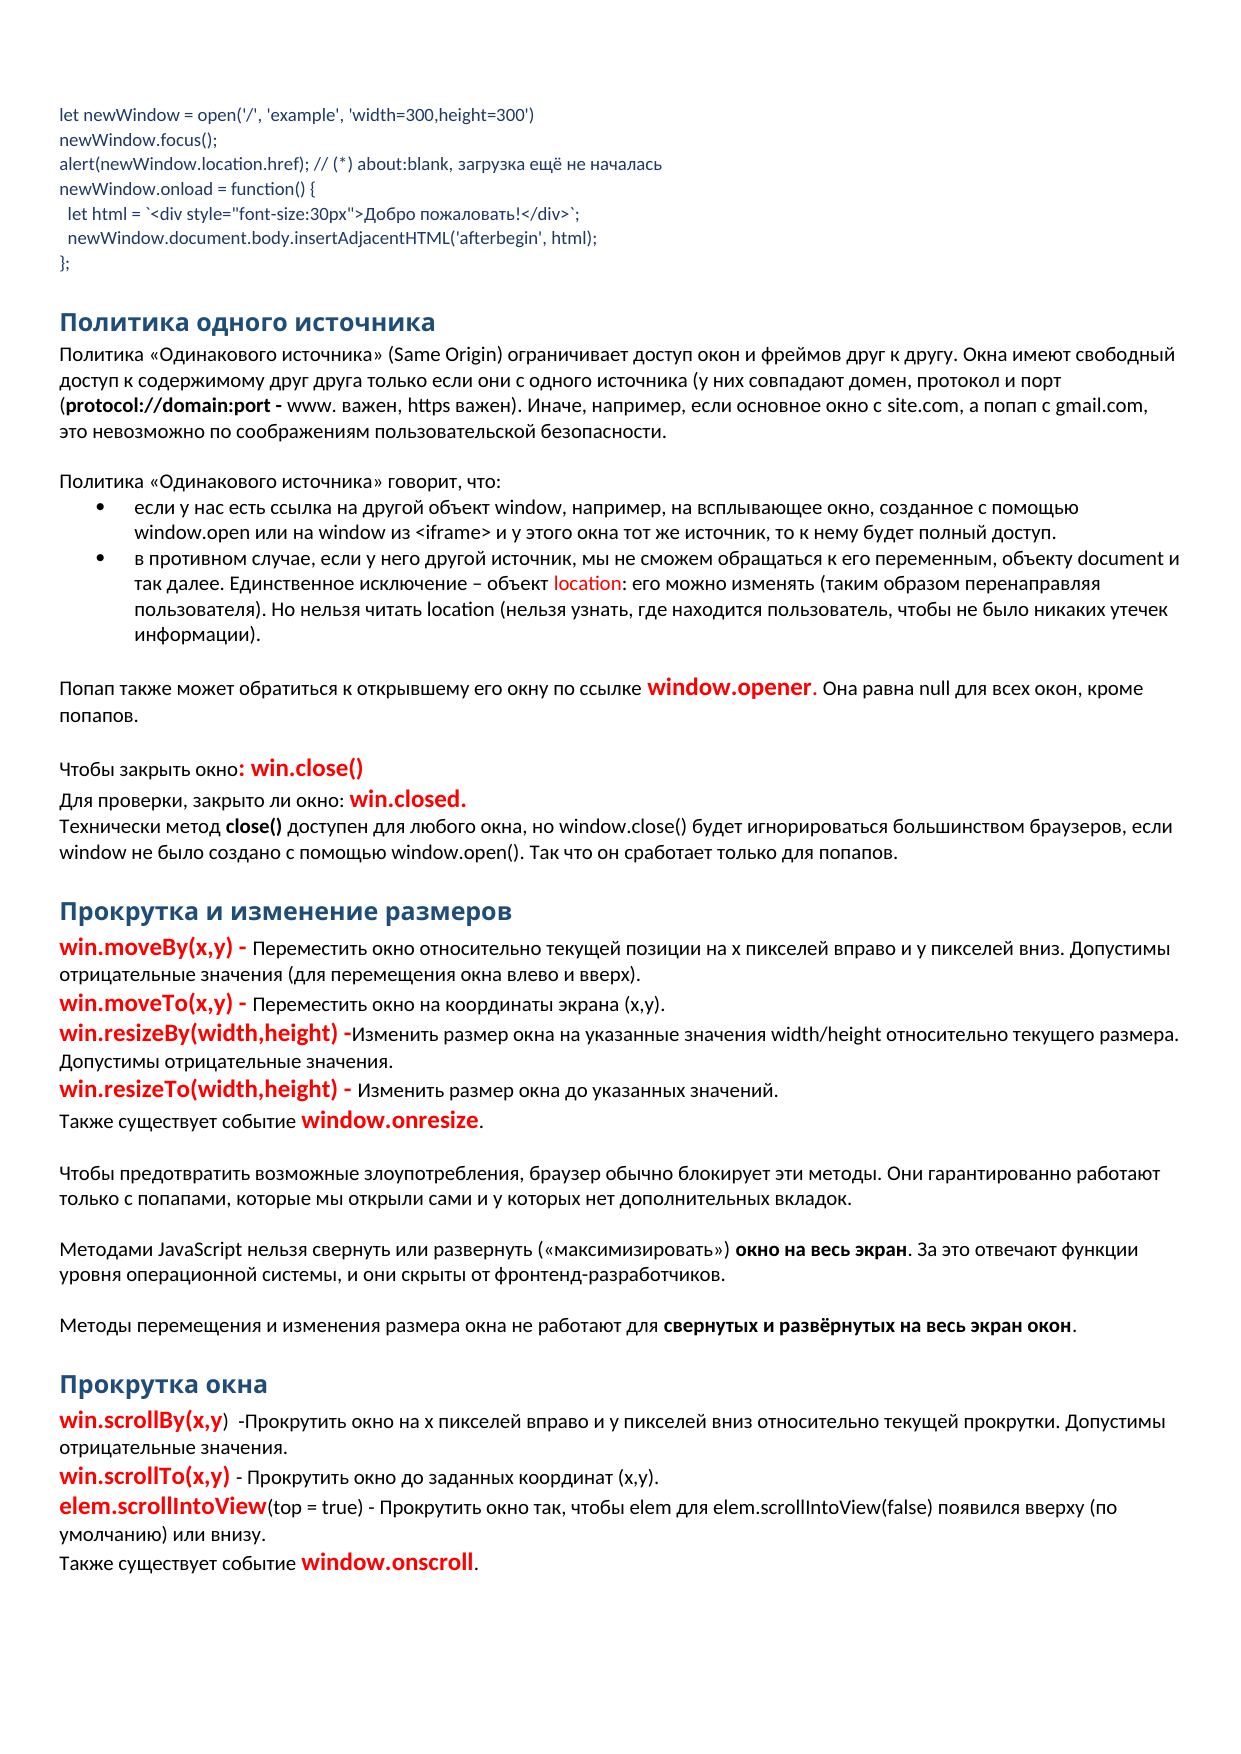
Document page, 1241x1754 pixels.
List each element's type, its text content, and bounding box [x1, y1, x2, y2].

text Также существует событие window.onresize. [59, 1104, 1181, 1134]
text win.scrollTo(x,y) - Прокрутить окно до заданных координат (x,y). [59, 1460, 1181, 1490]
text let newWindow = open('/', 'example', 'width=300,height=300') [59, 103, 1181, 126]
text newWindow.onload = function() { [59, 177, 1181, 200]
text Попап также может обратиться к открывшему его окну по ссылке window.opener. Она равна null для всех окон, кроме попапов. [59, 671, 1181, 727]
subtitle Прокрутка окна [59, 1367, 1181, 1401]
text newWindow.focus(); [59, 128, 1181, 151]
text let html = `<div style="font-size:30px">Добро пожаловать!</div>`; [59, 202, 1181, 225]
text Технически метод close() доступен для любого окна, но window.close() будет игнорироваться большинством браузеров, если window не было создано с помощью window.open(). Так что он сработает только для попапов. [59, 814, 1181, 864]
text alert(newWindow.location.href); // (*) about:blank, загрузка ещё не началась [59, 152, 1181, 175]
text Политика «Одинакового источника» говорит, что: [59, 469, 1181, 494]
text newWindow.document.body.insertAdjacentHTML('afterbegin', html); [59, 227, 1181, 249]
text win.resizeTo(width,height) - Изменить размер окна до указанных значений. [59, 1073, 1181, 1104]
text win.resizeBy(width,height) -Изменить размер окна на указанные значения width/height относительно текущего размера. Допустимы отрицательные значения. [59, 1017, 1181, 1073]
text }; [59, 251, 1181, 274]
text Политика «Одинакового источника» (Same Origin) ограничивает доступ окон и фреймов друг к другу. Окна имеют свободный доступ к содержимому друг друга только если они с одного источника (у них совпадают домен, протокол и порт (protocol://domain:port - www. важен, https важен). Иначе, например, если основное окно с site.com, а попап с gmail.com, это невозможно по соображениям пользовательской безопасности. [59, 342, 1181, 443]
text win.scrollBy(x,y) -Прокрутить окно на x пикселей вправо и y пикселей вниз относительно текущей прокрутки. Допустимы отрицательные значения. [59, 1404, 1181, 1460]
text Методы перемещения и изменения размера окна не работают для свернутых и развёрнутых на весь экран окон. [59, 1312, 1181, 1338]
subtitle Прокрутка и изменение размеров [59, 894, 1181, 928]
list в противном случае, если у него другой источник, мы не сможем обращаться к его переменным, объекту document и так далее. Единственное исключение – объект location: его можно изменять (таким образом перенаправляя пользователя). Но нельзя читать location (нельзя узнать, где находится пользователь, чтобы не было никаких утечек информации). [97, 545, 1181, 647]
text elem.scrollIntoView(top = true) - Прокрутить окно так, чтобы elem для elem.scrollIntoView(false) появился вверху (по умолчанию) или внизу. [59, 1490, 1181, 1546]
subtitle Политика одного источника [59, 305, 1181, 339]
text Методами JavaScript нельзя свернуть или развернуть («максимизировать») окно на весь экран. За это отвечают функции уровня операционной системы, и они скрыты от фронтенд-разработчиков. [59, 1236, 1181, 1287]
text Для проверки, закрыто ли окно: win.closed. [59, 783, 1181, 814]
text win.moveBy(x,y) - Переместить окно относительно текущей позиции на x пикселей вправо и y пикселей вниз. Допустимы отрицательные значения (для перемещения окна влево и вверх). [59, 931, 1181, 987]
text win.moveTo(x,y) - Переместить окно на координаты экрана (x,y). [59, 987, 1181, 1017]
text Чтобы предотвратить возможные злоупотребления, браузер обычно блокирует эти методы. Они гарантированно работают только с попапами, которые мы открыли сами и у которых нет дополнительных вкладок. [59, 1160, 1181, 1211]
list если у нас есть ссылка на другой объект window, например, на всплывающее окно, созданное с помощью window.open или на window из <iframe> и у этого окна тот же источник, то к нему будет полный доступ. [97, 494, 1181, 545]
text Также существует событие window.onscroll. [59, 1546, 1181, 1577]
text Чтобы закрыть окно: win.close() [59, 753, 1181, 783]
